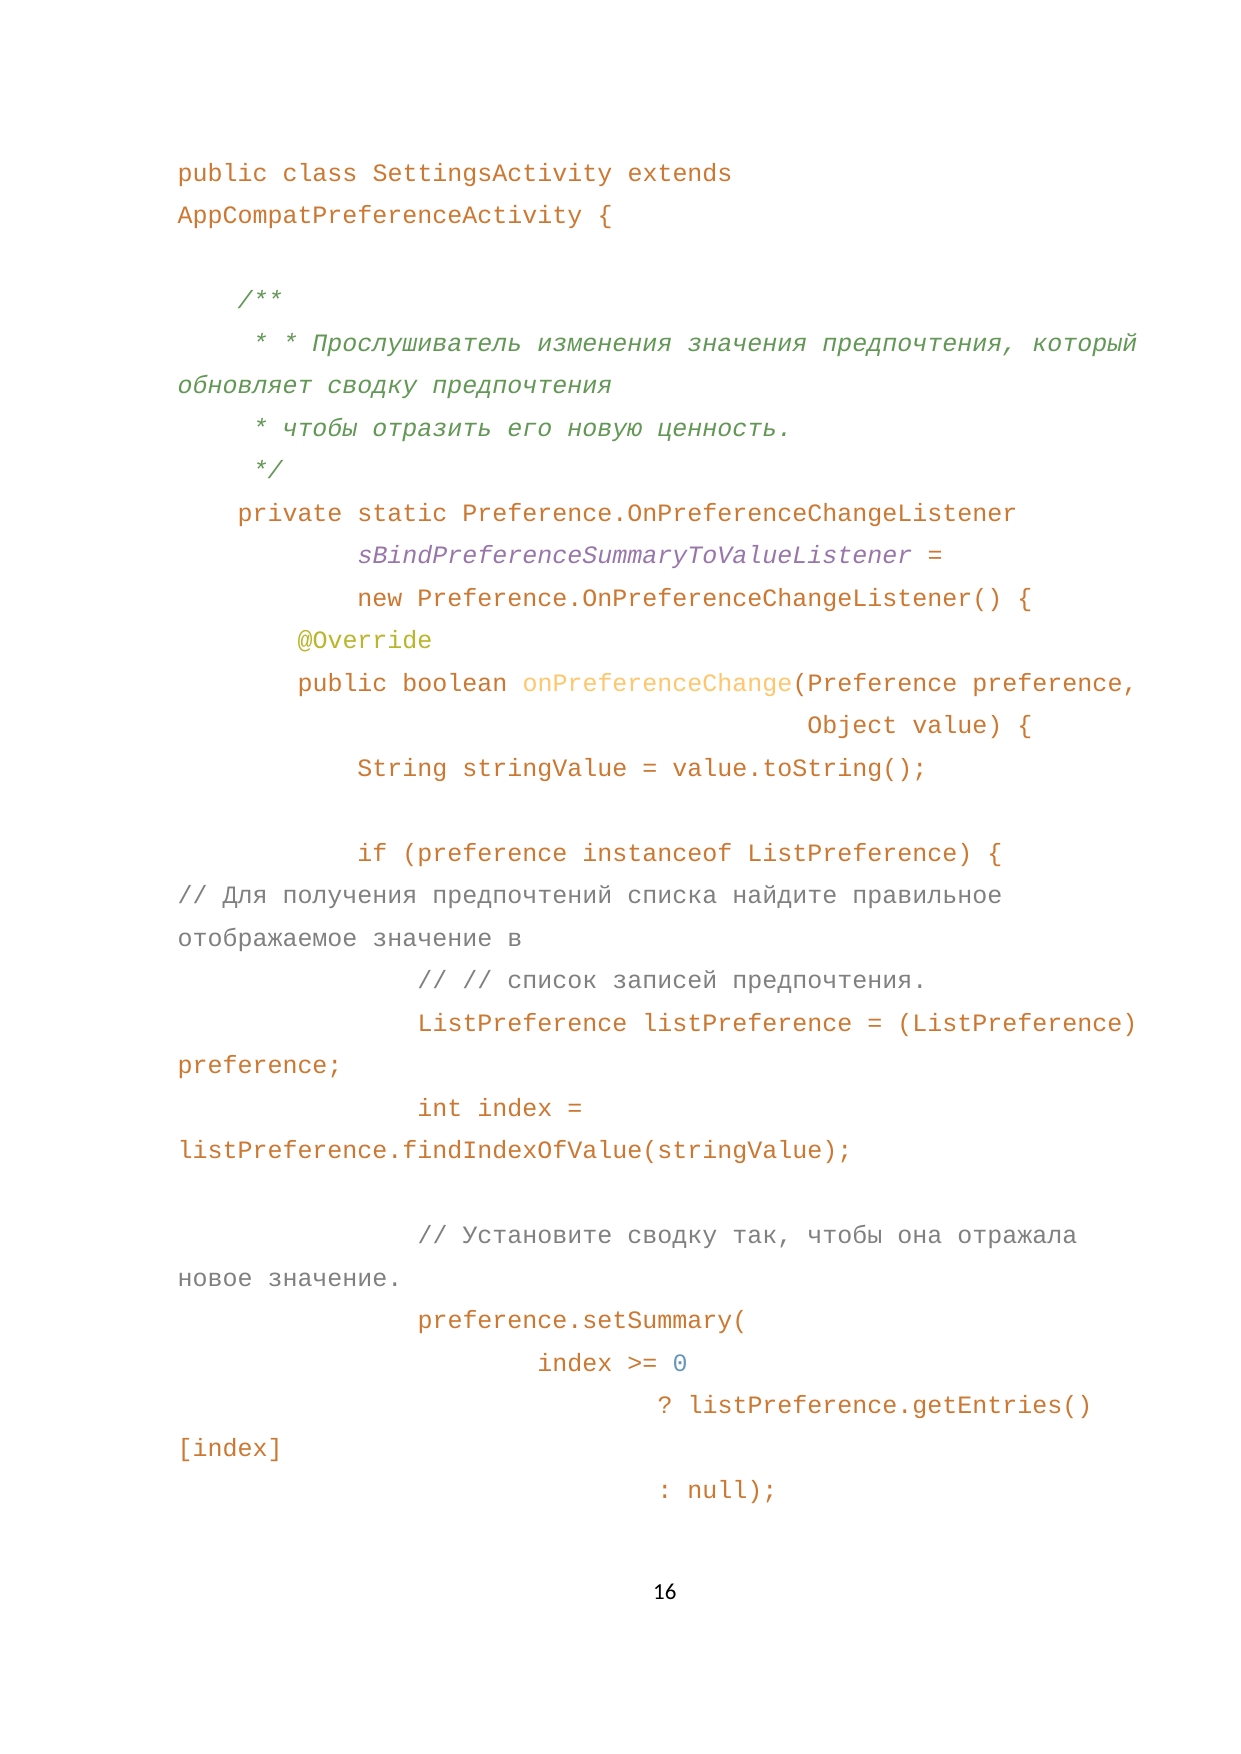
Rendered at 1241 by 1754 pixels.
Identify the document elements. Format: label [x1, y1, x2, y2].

text [177, 118, 1152, 1549]
